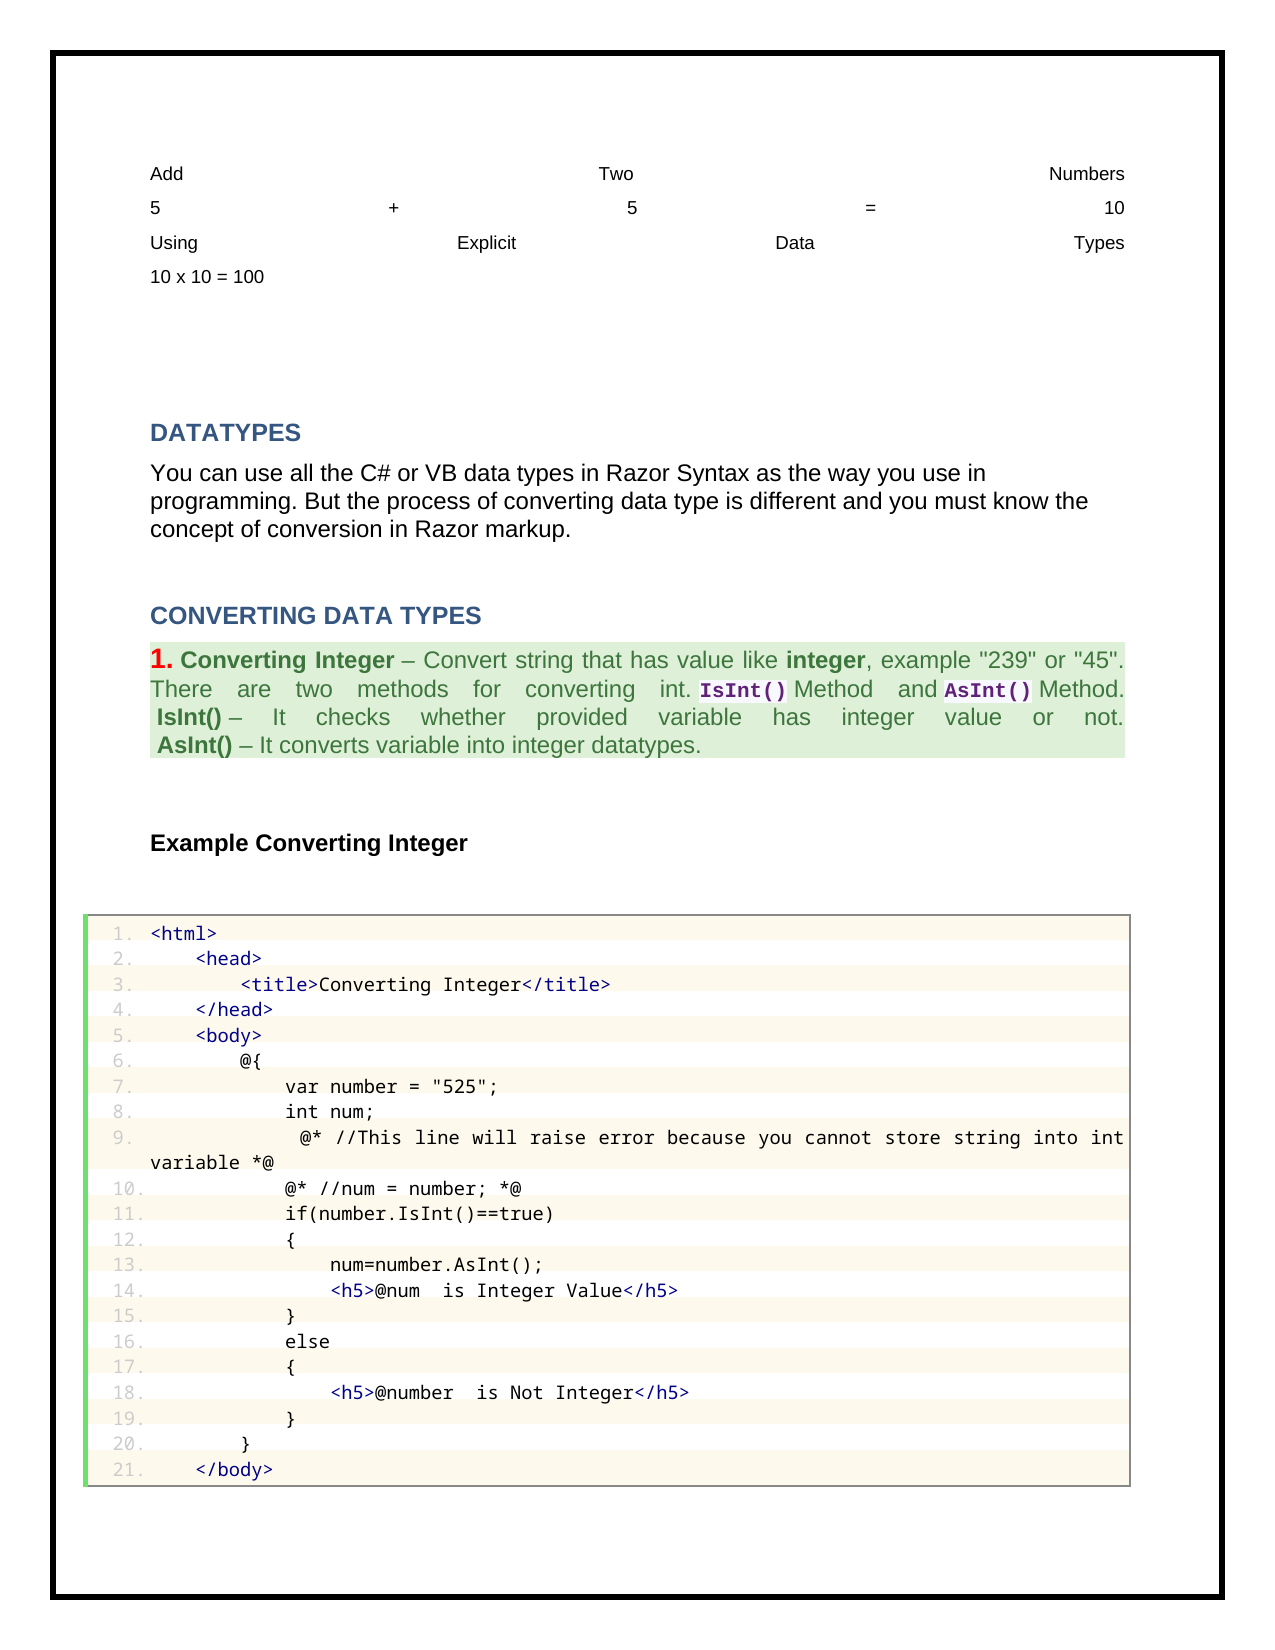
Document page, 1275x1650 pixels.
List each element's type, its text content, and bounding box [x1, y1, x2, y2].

list <h5>@number is Not Integer</h5> [88, 1373, 1129, 1399]
list num=number.AsInt(); [88, 1246, 1129, 1271]
text CONVERTING DATA TYPES [150, 567, 1125, 630]
list </head> [88, 991, 1129, 1016]
list if(number.IsInt()==true) [88, 1195, 1129, 1220]
text 1. Converting Integer – Convert string that has value like integer, example "239" or "45". There are two methods for converting int. IsInt() Method and AsInt() Method. IsInt() – It checks whether provided variable has integer value or not. AsInt() – It converts variable into integer datatypes. [150, 642, 1125, 758]
list </body> [88, 1450, 1129, 1485]
list { [88, 1348, 1129, 1373]
list else [88, 1322, 1129, 1348]
list @{ [88, 1042, 1129, 1067]
list <body> [88, 1016, 1129, 1042]
list <title>Converting Integer</title> [88, 965, 1129, 991]
list } [88, 1424, 1129, 1450]
list <h5>@num is Integer Value</h5> [88, 1271, 1129, 1297]
text Example Converting Integer [150, 774, 1125, 885]
list } [88, 1399, 1129, 1424]
list @* //num = number; *@ [88, 1169, 1129, 1195]
text You can use all the C# or VB data types in Razor Syntax as the way you use in programming. But the process of converting data type is different and you must know the concept of conversion in Razor markup. [150, 459, 1125, 542]
list <head> [88, 940, 1129, 965]
list var number = "525"; [88, 1067, 1129, 1093]
text DATATYPES [150, 384, 1125, 447]
list @* //This line will raise error because you cannot store string into int variable *@ [88, 1118, 1129, 1169]
list int num; [88, 1093, 1129, 1118]
text Add Two Numbers 5 + 5 = 10 Using Explicit Data Types 10 x 10 = 100 [150, 150, 1125, 287]
list <html> [88, 916, 1129, 940]
list } [88, 1297, 1129, 1322]
list { [88, 1220, 1129, 1246]
